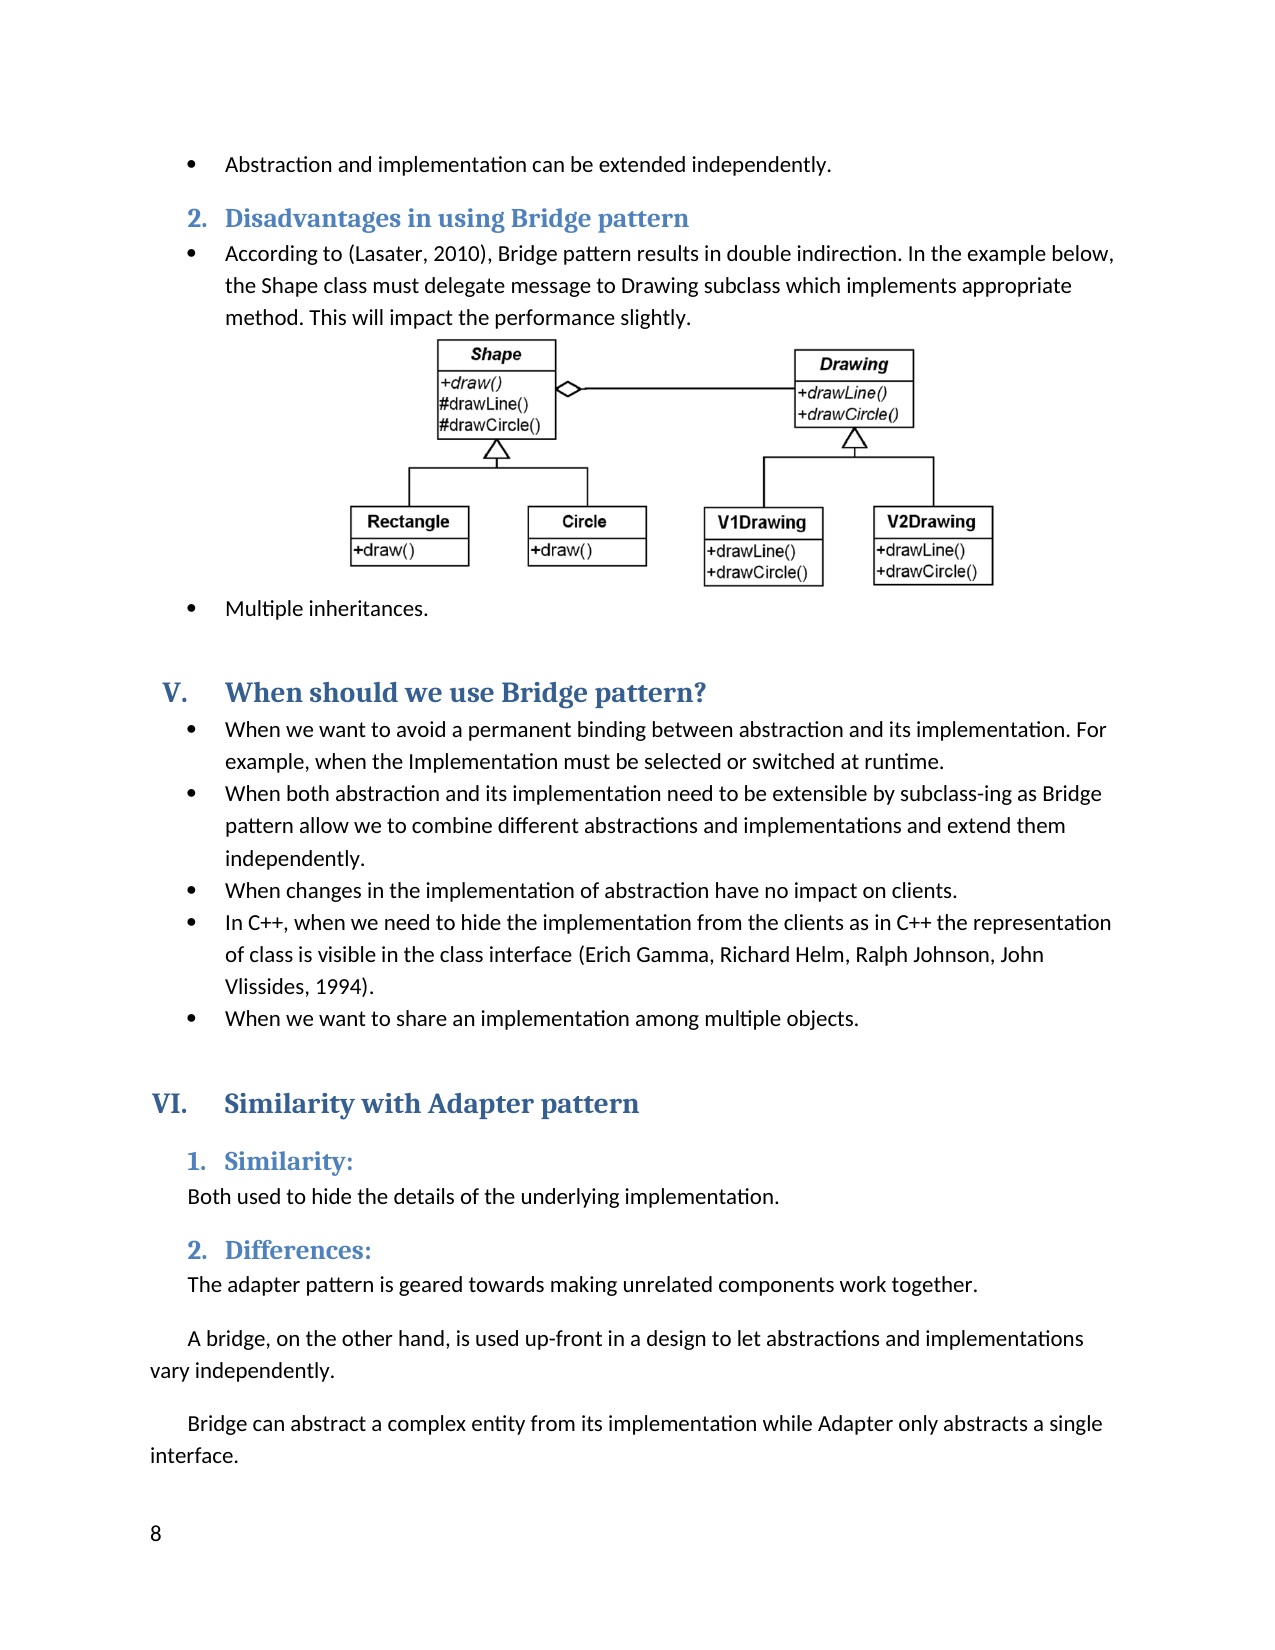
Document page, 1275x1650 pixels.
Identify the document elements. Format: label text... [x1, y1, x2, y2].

list Abstraction and implementation can be extended independently. [187, 150, 1125, 178]
list In C++, when we need to hide the implementation from the clients as in C++ the representation of class is visible in the class interface . [187, 908, 1125, 1000]
picture [346, 335, 1004, 590]
list When we want to avoid a permanent binding between abstraction and its implementation. For example, when the Implementation must be selected or switched at runtime. [187, 715, 1125, 775]
subtitle Differences: [187, 1235, 1125, 1266]
subtitle When should we use Bridge pattern? [187, 676, 1125, 710]
subtitle Similarity with Adapter pattern [187, 1087, 1125, 1120]
list When we want to share an implementation among multiple objects. [187, 1004, 1125, 1033]
text The adapter pattern is geared towards making unrelated components work together. [150, 1271, 1125, 1299]
text A bridge, on the other hand, is used up-front in a design to let abstractions and implementations vary independently. [150, 1324, 1125, 1384]
subtitle Similarity: [187, 1146, 1125, 1177]
subtitle Disadvantages in using Bridge pattern [187, 203, 1125, 234]
list When both abstraction and its implementation need to be extensible by subclass-ing as Bridge pattern allow we to combine different abstractions and implementations and extend them independently. [187, 779, 1125, 872]
list Multiple inheritances. [187, 594, 1125, 622]
text Both used to hide the details of the underlying implementation. [150, 1182, 1125, 1210]
list According to , Bridge pattern results in double indirection. In the example below, the Shape class must delegate message to Drawing subclass which implements appropriate method. This will impact the performance slightly. [187, 239, 1125, 331]
text Bridge can abstract a complex entity from its implementation while Adapter only abstracts a single interface. [150, 1409, 1125, 1469]
list When changes in the implementation of abstraction have no impact on clients. [187, 876, 1125, 904]
